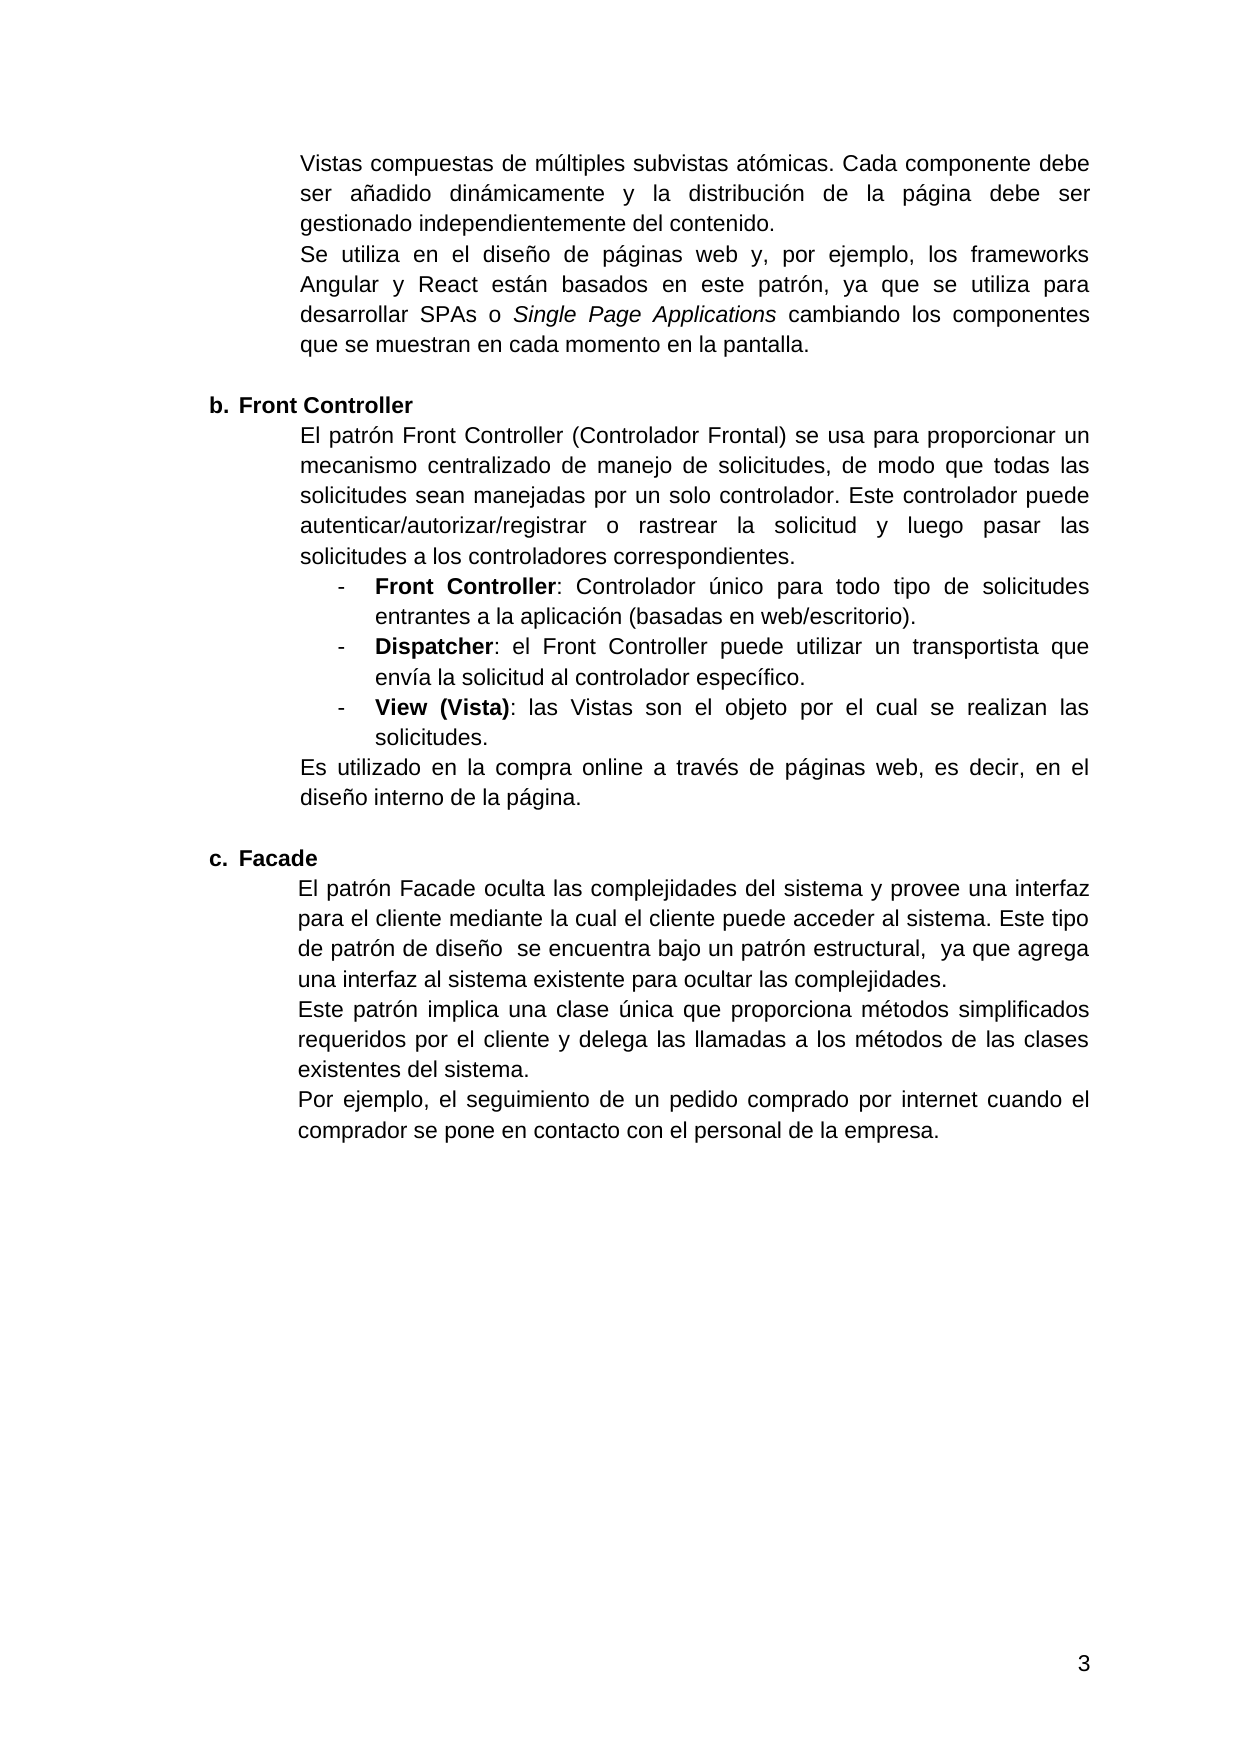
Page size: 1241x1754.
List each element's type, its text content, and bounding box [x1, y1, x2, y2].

list Front Controller: Controlador único para todo tipo de solicitudes entrantes a la aplicación (basadas en web/escritorio). [337, 573, 1090, 629]
list Dispatcher: el Front Controller puede utilizar un transportista que envía la solicitud al controlador específico. [337, 633, 1090, 690]
text El patrón Front Controller (Controlador Frontal) se usa para proporcionar un mecanismo centralizado de manejo de solicitudes, de modo que todas las solicitudes sean manejadas por un solo controlador. Este controlador puede autenticar/autorizar/registrar o rastrear la solicitud y luego pasar las solicitudes a los controladores correspondientes. [300, 422, 1090, 569]
text Este patrón implica una clase única que proporciona métodos simplificados requeridos por el cliente y delega las llamadas a los métodos de las clases existentes del sistema. [298, 996, 1090, 1083]
text El patrón Facade oculta las complejidades del sistema y provee una interfaz para el cliente mediante la cual el cliente puede acceder al sistema. Este tipo de patrón de diseño se encuentra bajo un patrón estructural, ya que agrega una interfaz al sistema existente para ocultar las complejidades. [298, 875, 1090, 992]
text Es utilizado en la compra online a través de páginas web, es decir, en el diseño interno de la página. [300, 754, 1090, 811]
text Se utiliza en el diseño de páginas web y, por ejemplo, los frameworks Angular y React están basados en este patrón, ya que se utiliza para desarrollar SPAs o Single Page Applications cambiando los componentes que se muestran en cada momento en la pantalla. [300, 241, 1090, 358]
list Front Controller [209, 392, 1090, 418]
list View (Vista): las Vistas son el objeto por el cual se realizan las solicitudes. [337, 694, 1090, 750]
text Vistas compuestas de múltiples subvistas atómicas. Cada componente debe ser añadido dinámicamente y la distribución de la página debe ser gestionado independientemente del contenido. [300, 150, 1090, 237]
text Por ejemplo, el seguimiento de un pedido comprado por internet cuando el comprador se pone en contacto con el personal de la empresa. [298, 1086, 1090, 1143]
list Facade [209, 845, 1090, 871]
